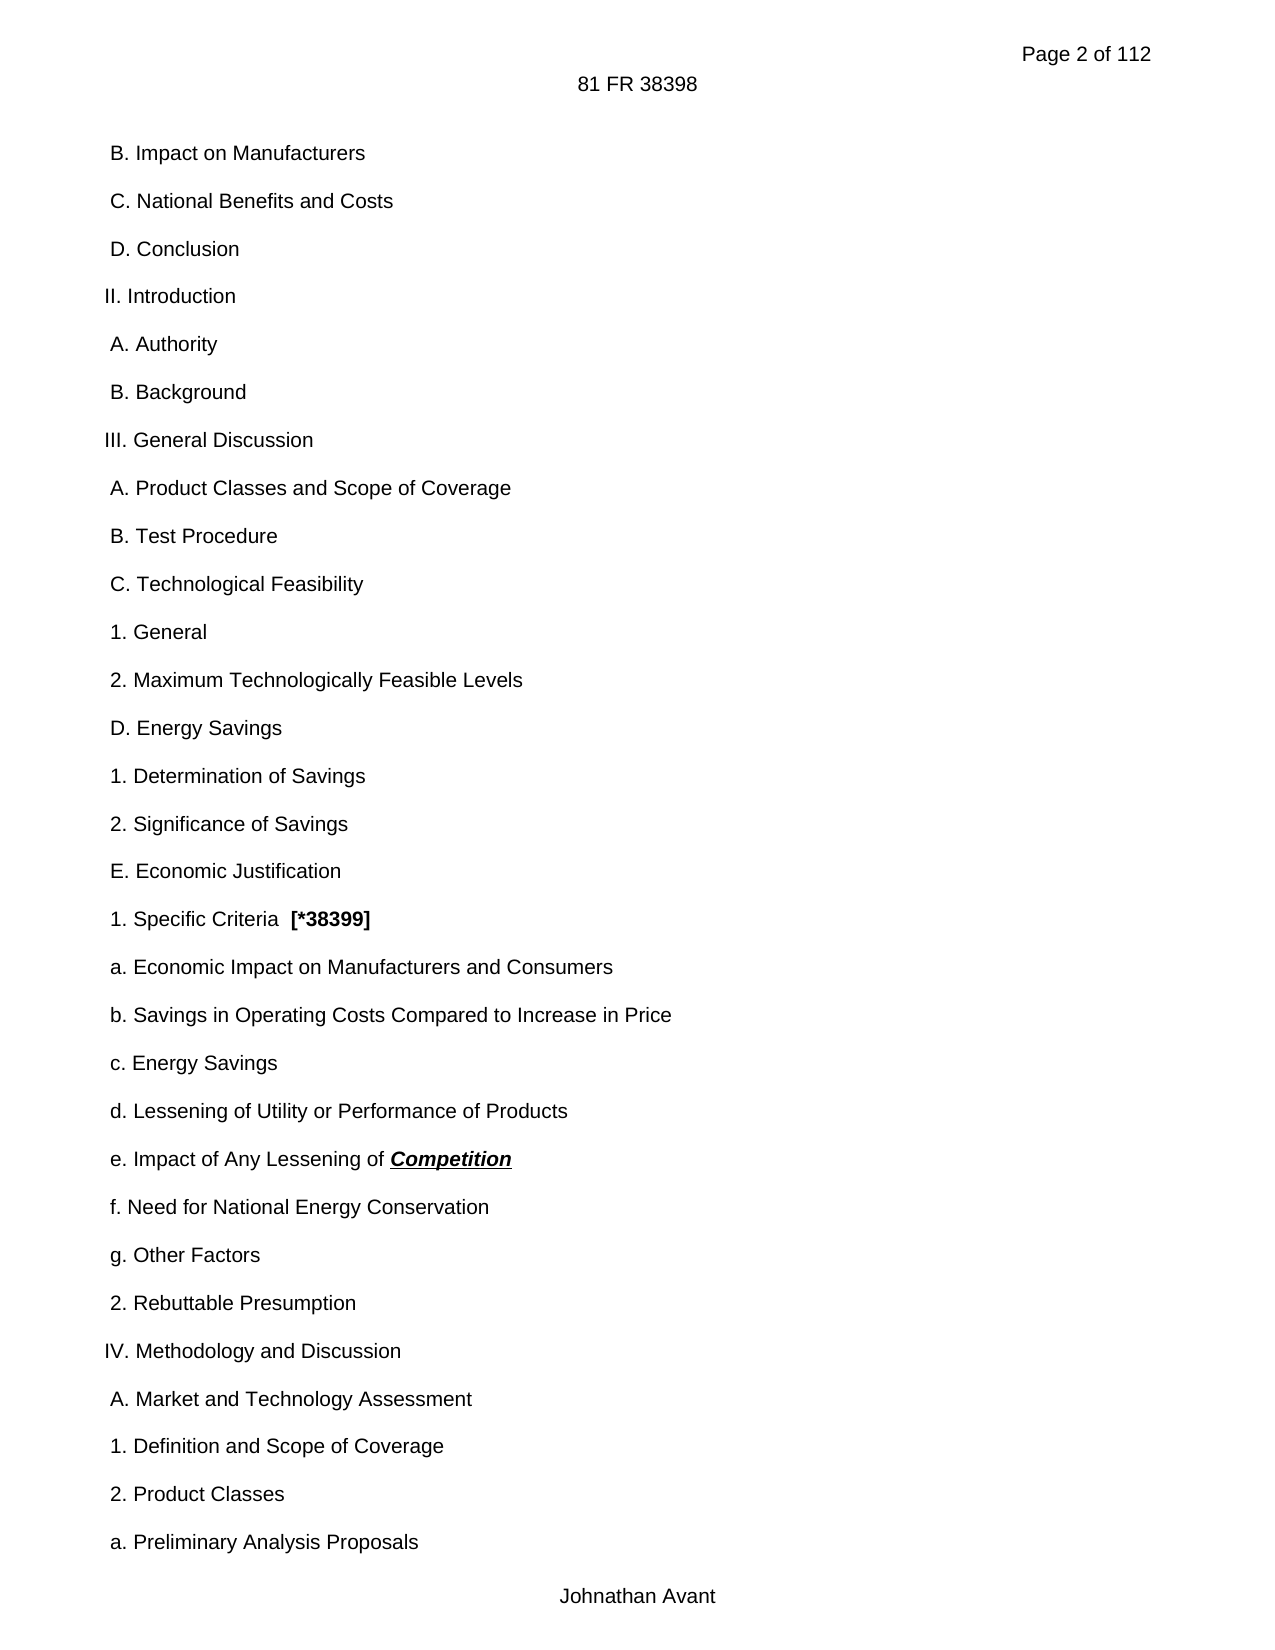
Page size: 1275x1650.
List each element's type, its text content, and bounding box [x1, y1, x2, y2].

text f. Need for National Energy Conservation [104, 1192, 1171, 1219]
text B. Impact on Manufacturers [104, 137, 1171, 164]
text 2. Rebuttable Presumption [104, 1287, 1171, 1314]
text A. Authority [104, 329, 1171, 356]
text 2. Product Classes [104, 1479, 1171, 1506]
text d. Lessening of Utility or Performance of Products [104, 1096, 1171, 1123]
text 1. Definition and Scope of Coverage [104, 1431, 1171, 1458]
text A. Market and Technology Assessment [104, 1383, 1171, 1410]
text B. Background [104, 377, 1171, 404]
text a. Preliminary Analysis Proposals [104, 1527, 1171, 1554]
text B. Test Procedure [104, 521, 1171, 548]
text a. Economic Impact on Manufacturers and Consumers [104, 952, 1171, 979]
text D. Energy Savings [104, 712, 1171, 739]
text e. Impact of Any Lessening of Competition [104, 1144, 1171, 1171]
text IV. Methodology and Discussion [104, 1335, 1171, 1362]
text A. Product Classes and Scope of Coverage [104, 473, 1171, 500]
text b. Savings in Operating Costs Compared to Increase in Price [104, 1000, 1171, 1027]
text 2. Maximum Technologically Feasible Levels [104, 664, 1171, 692]
text II. Introduction [104, 281, 1171, 308]
text 1. General [104, 617, 1171, 644]
text g. Other Factors [104, 1239, 1171, 1267]
text E. Economic Justification [104, 856, 1171, 883]
text III. General Discussion [104, 425, 1171, 452]
text C. Technological Feasibility [104, 569, 1171, 596]
text C. National Benefits and Costs [104, 185, 1171, 212]
text 1. Determination of Savings [104, 760, 1171, 787]
text 2. Significance of Savings [104, 808, 1171, 835]
text 1. Specific Criteria [*38399] [104, 904, 1171, 931]
text c. Energy Savings [104, 1048, 1171, 1075]
text D. Conclusion [104, 233, 1171, 260]
